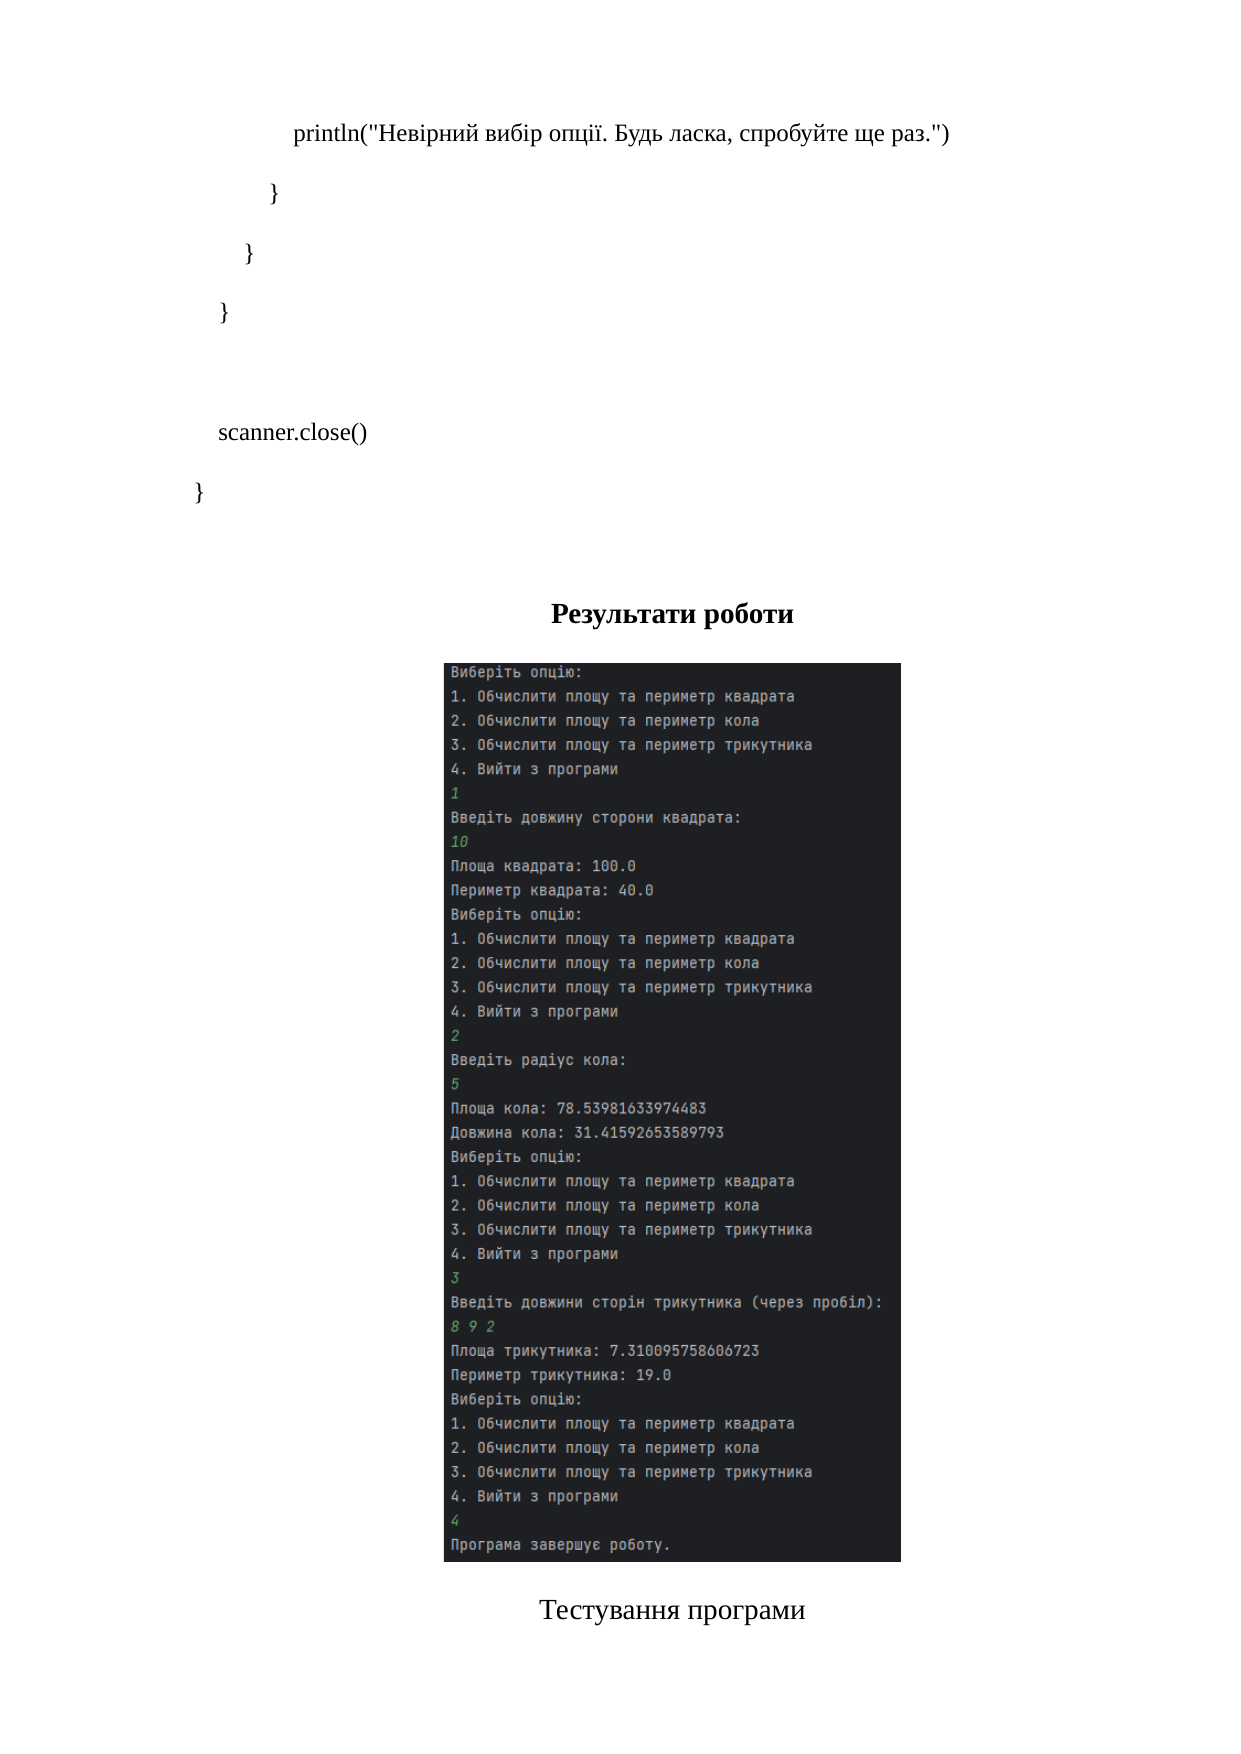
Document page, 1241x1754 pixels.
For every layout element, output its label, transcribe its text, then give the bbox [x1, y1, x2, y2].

text Результати роботи [118, 596, 1152, 630]
text scanner.close() [118, 417, 1152, 446]
text } [118, 297, 1152, 326]
text } [118, 477, 1152, 506]
text println("Невірний вибір опції. Будь ласка, спробуйте ще раз.") [118, 118, 1152, 147]
text } [118, 238, 1152, 266]
text Тестування програми [118, 1592, 1152, 1626]
picture [443, 663, 901, 1562]
text } [118, 178, 1152, 207]
